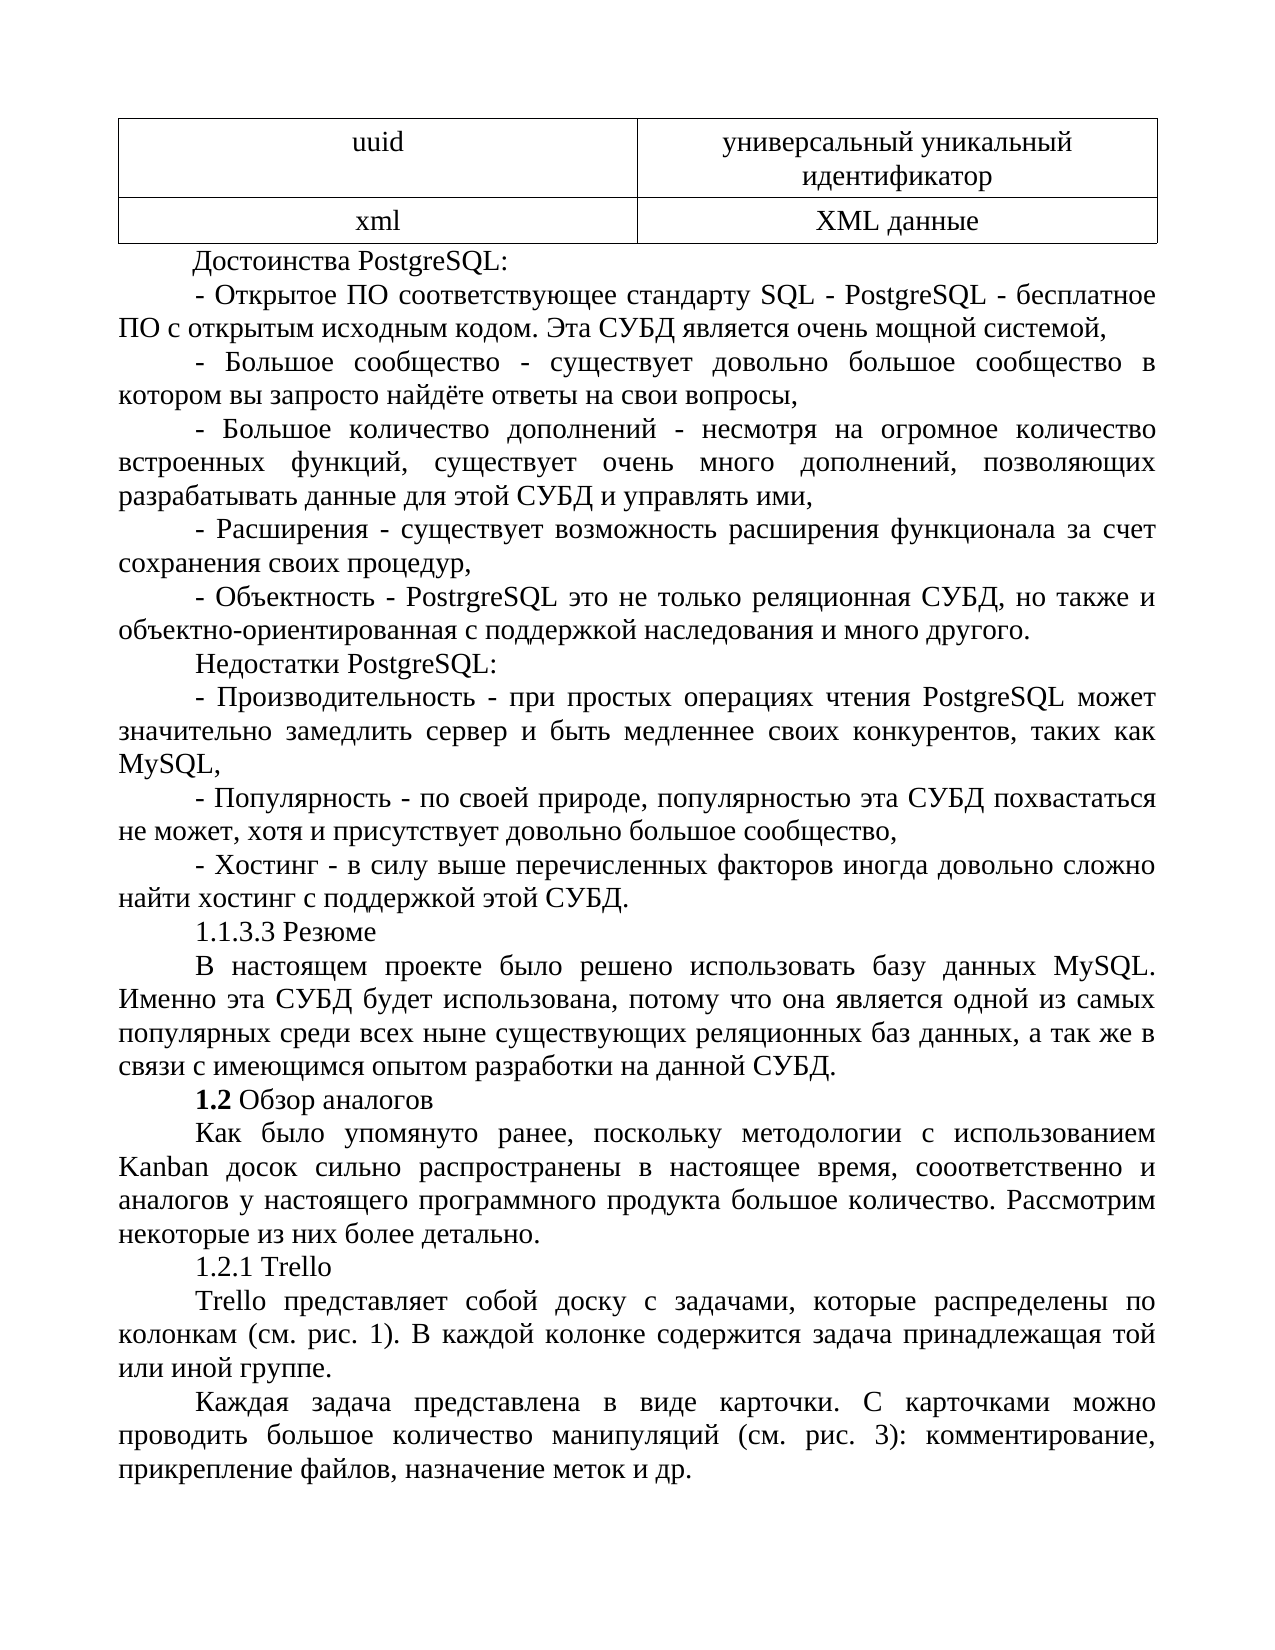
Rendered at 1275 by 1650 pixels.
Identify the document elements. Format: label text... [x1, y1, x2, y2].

text - Хостинг - в силу выше перечисленных факторов иногда довольно сложно найти хостинг с поддержкой этой СУБД. [118, 847, 1157, 914]
text - Расширения - существует возможность расширения функционала за счет сохранения своих процедур, [118, 512, 1157, 579]
table_cell XML данные [638, 198, 1157, 243]
text - Большое количество дополнений - несмотря на огромное количество встроенных функций, существует очень много дополнений, позволяющих разрабатывать данные для этой СУБД и управлять ими, [118, 411, 1157, 512]
table_cell xml [119, 198, 637, 243]
table_cell универсальный уникальный идентификатор [638, 119, 1157, 197]
text 1.2.1 Trello [118, 1249, 1157, 1283]
text 1.2 Обзор аналогов [118, 1082, 1157, 1115]
table_cell uuid [119, 119, 637, 197]
text Достоинства PostgreSQL: [118, 244, 1157, 277]
text - Открытое ПО соответствующее стандарту SQL - PostgreSQL - бесплатное ПО с открытым исходным кодом. Эта СУБД является очень мощной системой, [118, 277, 1157, 344]
text - Объектность - PostrgreSQL это не только реляционная СУБД, но также и объектно-ориентированная с поддержкой наследования и много другого. [118, 579, 1157, 646]
text - Популярность - по своей природе, популярностью эта СУБД похвастаться не может, хотя и присутствует довольно большое сообщество, [118, 780, 1157, 847]
text Как было упомянуто ранее, поскольку методологии с использованием Kanban досок сильно распространены в настоящее время, сооответственно и аналогов у настоящего программного продукта большое количество. Рассмотрим некоторые из них более детально. [118, 1115, 1157, 1249]
subtitle Недостатки PostgreSQL: [118, 646, 1157, 679]
text - Большое сообщество - существует довольно большое сообщество в котором вы запросто найдёте ответы на свои вопросы, [118, 344, 1157, 411]
text 1.1.3.3 Резюме [118, 914, 1157, 948]
text - Производительность - при простых операциях чтения PostgreSQL может значительно замедлить сервер и быть медленнее своих конкурентов, таких как MySQL, [118, 679, 1157, 780]
text В настоящем проекте было решено использовать базу данных MySQL. Именно эта СУБД будет использована, потому что она является одной из самых популярных среди всех ныне существующих реляционных баз данных, а так же в связи с имеющимся опытом разработки на данной СУБД. [118, 948, 1157, 1082]
